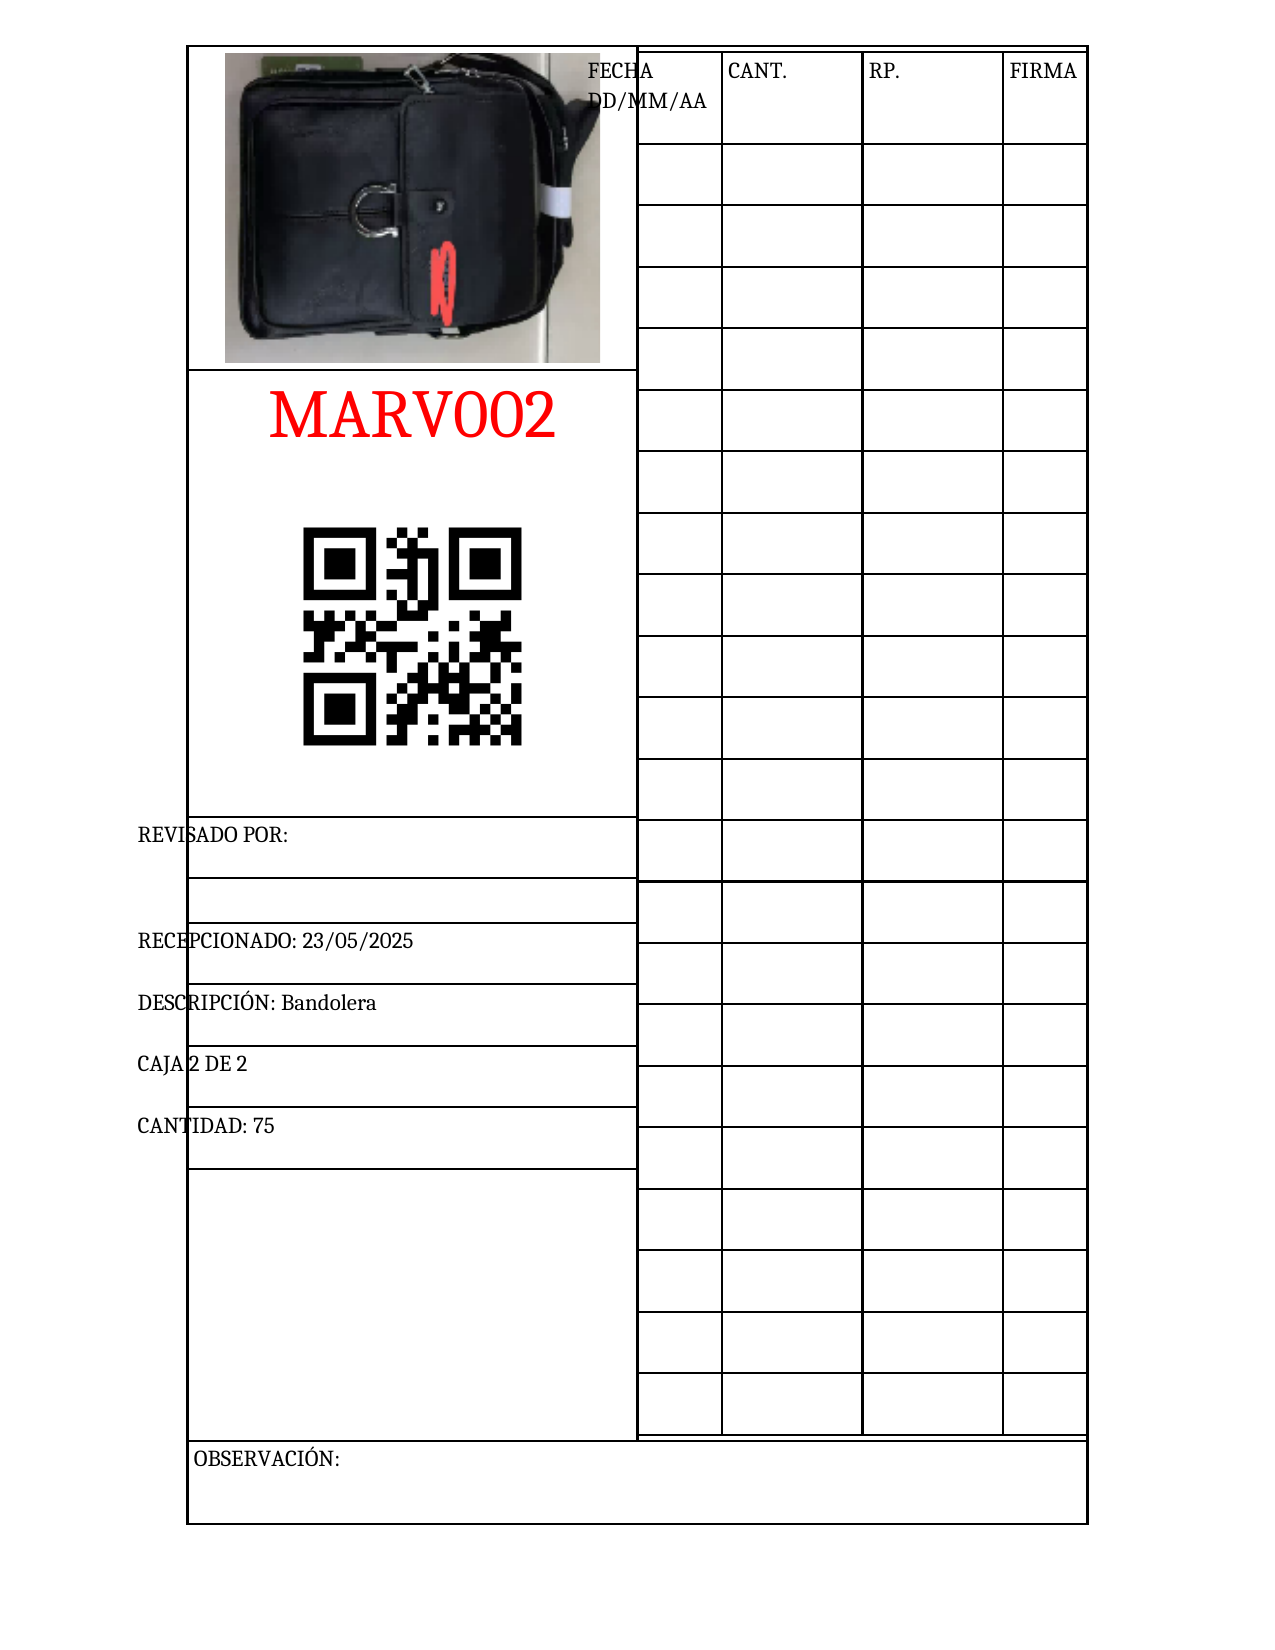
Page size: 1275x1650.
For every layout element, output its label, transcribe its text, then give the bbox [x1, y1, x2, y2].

table_header [1004, 1005, 1086, 1065]
table_header [723, 1005, 861, 1065]
table_header [864, 1190, 1002, 1249]
table_header [639, 575, 721, 635]
picture [225, 53, 600, 363]
table_header [723, 1128, 861, 1188]
table_header [864, 821, 1002, 880]
table_header [1004, 391, 1086, 450]
table_header [639, 1374, 721, 1434]
table_header [189, 818, 636, 877]
table_header [864, 760, 1002, 819]
table_header [189, 985, 636, 1045]
table_header [1004, 1128, 1086, 1188]
table_header [639, 1313, 721, 1372]
table_header [639, 206, 721, 266]
table_header [639, 53, 721, 143]
table_header [639, 1251, 721, 1311]
table_header [723, 760, 861, 819]
table_header [864, 53, 1002, 143]
table_header [639, 47, 1086, 51]
table_header [864, 1067, 1002, 1126]
table_header [639, 1128, 721, 1188]
table_header [1004, 452, 1086, 512]
table_header [864, 883, 1002, 942]
table_header [864, 637, 1002, 696]
table_header [1004, 329, 1086, 389]
table_header [723, 944, 861, 1003]
table_header [723, 452, 861, 512]
table_header [723, 1313, 861, 1372]
table_header [1004, 206, 1086, 266]
table_header [639, 452, 721, 512]
table_header [639, 514, 721, 573]
table_header [639, 760, 721, 819]
table_header [1004, 698, 1086, 758]
table_header [723, 1251, 861, 1311]
table_header [1004, 1313, 1086, 1372]
table_header [189, 47, 636, 369]
table_header [864, 944, 1002, 1003]
table_header [864, 206, 1002, 266]
table_header [1004, 1251, 1086, 1311]
table_header [864, 514, 1002, 573]
table_header [723, 1374, 861, 1434]
table_header [864, 1005, 1002, 1065]
table_header [723, 1190, 861, 1249]
table_header [864, 575, 1002, 635]
table_header [1004, 883, 1086, 942]
table_header [864, 268, 1002, 327]
table_header [639, 883, 721, 942]
table_header [864, 698, 1002, 758]
table_header [189, 1047, 636, 1106]
table_header [723, 1067, 861, 1126]
table_header [639, 329, 721, 389]
table_header [639, 821, 721, 880]
table_header [639, 698, 721, 758]
table_header [1004, 268, 1086, 327]
table_header [189, 1170, 636, 1440]
table_header [864, 391, 1002, 450]
picture [592, 94, 598, 107]
table_header [723, 514, 861, 573]
table_header [864, 452, 1002, 512]
table_header [639, 1436, 1086, 1440]
table_header [723, 268, 861, 327]
table_header [189, 879, 636, 922]
table_header [723, 698, 861, 758]
table_header [723, 575, 861, 635]
table_header [723, 821, 861, 880]
table_header [639, 268, 721, 327]
table_header [723, 329, 861, 389]
table_header [864, 1374, 1002, 1434]
table_header [1004, 53, 1086, 143]
table_header [723, 637, 861, 696]
table_header [723, 206, 861, 266]
table_header [864, 329, 1002, 389]
table_header [864, 1313, 1002, 1372]
table_header [1004, 575, 1086, 635]
table_header [864, 1251, 1002, 1311]
table_header [864, 1128, 1002, 1188]
table_header [639, 1005, 721, 1065]
table_header [1004, 514, 1086, 573]
table_header [864, 145, 1002, 204]
table_cell OBSERVACIÓN: [189, 1442, 1086, 1523]
table_header [1004, 145, 1086, 204]
table_header [1004, 944, 1086, 1003]
table_header [723, 883, 861, 942]
table_header [723, 53, 861, 143]
table_header [639, 1067, 721, 1126]
table_header [1004, 821, 1086, 880]
table_header [1004, 1374, 1086, 1434]
table_header [189, 1108, 636, 1168]
picture [262, 486, 563, 787]
table_header [639, 637, 721, 696]
table_header [639, 145, 721, 204]
table_header [639, 1190, 721, 1249]
table_header [723, 391, 861, 450]
table_header [189, 371, 636, 816]
table_header [723, 145, 861, 204]
table_header [1004, 1067, 1086, 1126]
table_header [1004, 760, 1086, 819]
table_header [1004, 637, 1086, 696]
table_header [639, 944, 721, 1003]
table_header [189, 924, 636, 983]
table_header [1004, 1190, 1086, 1249]
table_header [639, 391, 721, 450]
